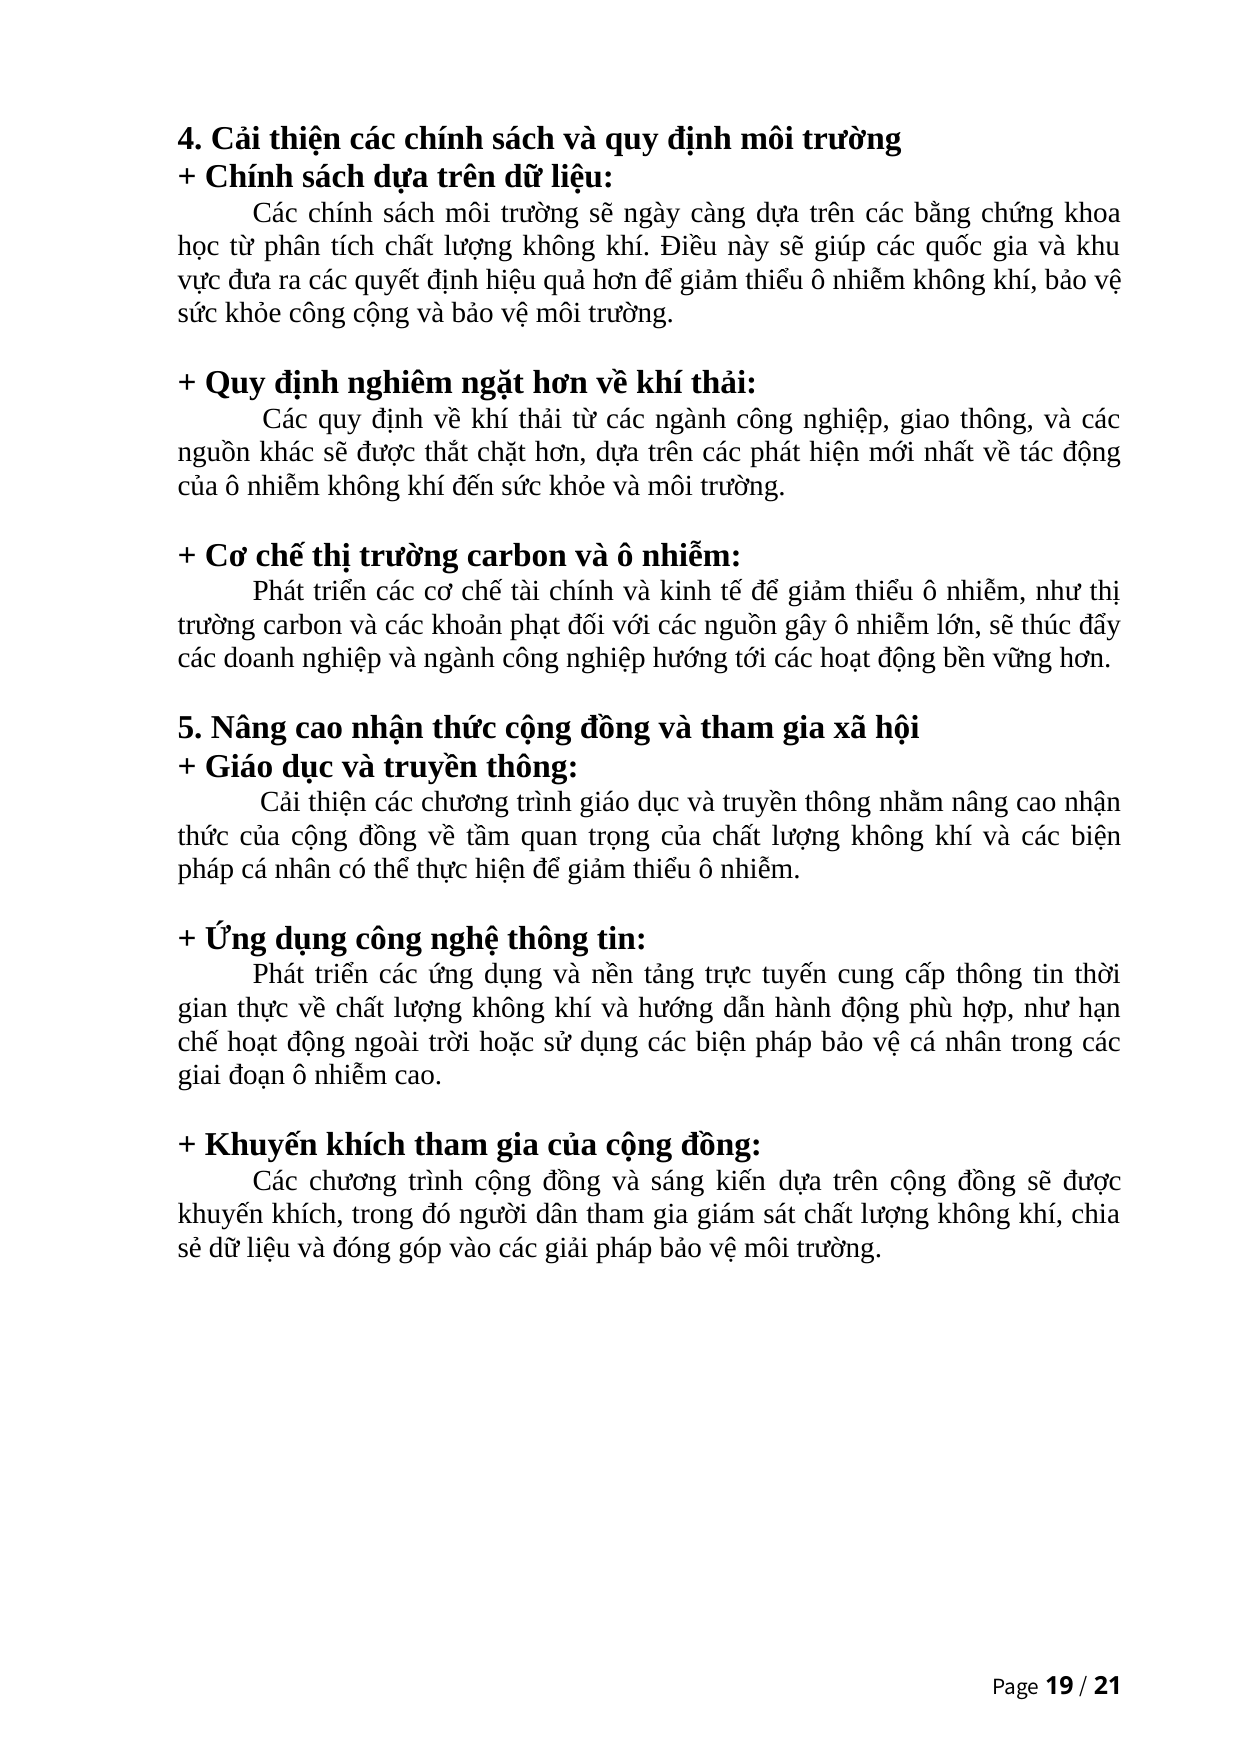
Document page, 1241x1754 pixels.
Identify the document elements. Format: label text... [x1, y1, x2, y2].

text + Quy định nghiêm ngặt hơn về khí thải: [177, 362, 1122, 401]
text 4. Cải thiện các chính sách và quy định môi trường [177, 118, 1122, 156]
text Phát triển các ứng dụng và nền tảng trực tuyến cung cấp thông tin thời gian thực về chất lượng không khí và hướng dẫn hành động phù hợp, như hạn chế hoạt động ngoài trời hoặc sử dụng các biện pháp bảo vệ cá nhân trong các giai đoạn ô nhiễm cao. [177, 957, 1122, 1091]
text + Khuyến khích tham gia của cộng đồng: [177, 1124, 1122, 1163]
text Các chương trình cộng đồng và sáng kiến ​​dựa trên cộng đồng sẽ được khuyến khích, trong đó người dân tham gia giám sát chất lượng không khí, chia sẻ dữ liệu và đóng góp vào các giải pháp bảo vệ môi trường. [177, 1163, 1122, 1263]
text + Ứng dụng công nghệ thông tin: [177, 918, 1122, 957]
text + Chính sách dựa trên dữ liệu: [177, 156, 1122, 195]
text Cải thiện các chương trình giáo dục và truyền thông nhằm nâng cao nhận thức của cộng đồng về tầm quan trọng của chất lượng không khí và các biện pháp cá nhân có thể thực hiện để giảm thiểu ô nhiễm. [177, 784, 1122, 885]
text Phát triển các cơ chế tài chính và kinh tế để giảm thiểu ô nhiễm, như thị trường carbon và các khoản phạt đối với các nguồn gây ô nhiễm lớn, sẽ thúc đẩy các doanh nghiệp và ngành công nghiệp hướng tới các hoạt động bền vững hơn. [177, 573, 1122, 674]
text Các chính sách môi trường sẽ ngày càng dựa trên các bằng chứng khoa học từ phân tích chất lượng không khí. Điều này sẽ giúp các quốc gia và khu vực đưa ra các quyết định hiệu quả hơn để giảm thiểu ô nhiễm không khí, bảo vệ sức khỏe công cộng và bảo vệ môi trường. [177, 195, 1122, 329]
text Các quy định về khí thải từ các ngành công nghiệp, giao thông, và các nguồn khác sẽ được thắt chặt hơn, dựa trên các phát hiện mới nhất về tác động của ô nhiễm không khí đến sức khỏe và môi trường. [177, 401, 1122, 501]
text + Cơ chế thị trường carbon và ô nhiễm: [177, 535, 1122, 573]
text 5. Nâng cao nhận thức cộng đồng và tham gia xã hội [177, 707, 1122, 746]
text + Giáo dục và truyền thông: [177, 746, 1122, 784]
